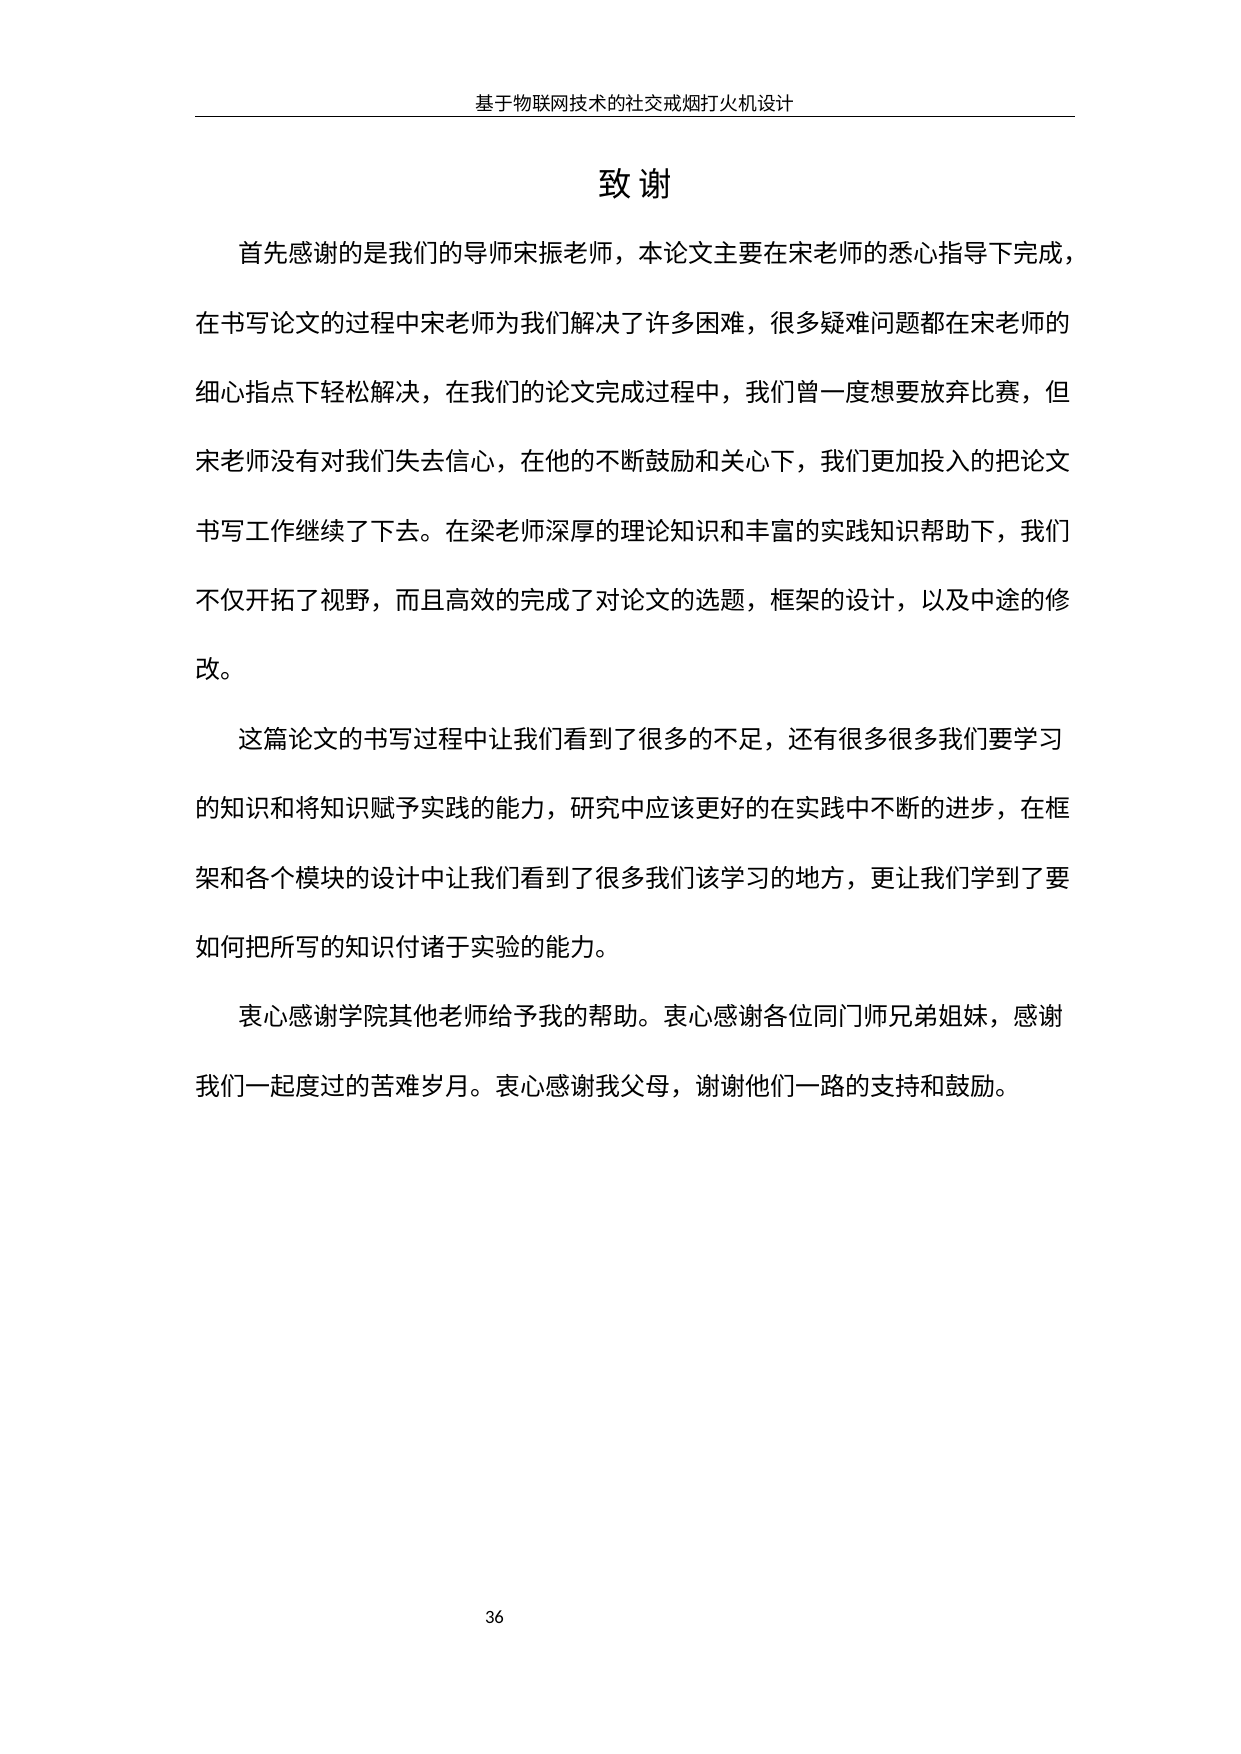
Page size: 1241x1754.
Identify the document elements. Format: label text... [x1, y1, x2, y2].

text 衷心感谢学院其他老师给予我的帮助。衷心感谢各位同门师兄弟姐妹，感谢我们一起度过的苦难岁月。衷心感谢我父母，谢谢他们一路的支持和鼓励。 [195, 980, 1075, 1119]
text 这篇论文的书写过程中让我们看到了很多的不足，还有很多很多我们要学习的知识和将知识赋予实践的能力，研究中应该更好的在实践中不断的进步，在框架和各个模块的设计中让我们看到了很多我们该学习的地方，更让我们学到了要如何把所写的知识付诸于实验的能力。 [195, 703, 1075, 980]
text 致 谢 [195, 148, 1075, 217]
text 首先感谢的是我们的导师宋振老师，本论文主要在宋老师的悉心指导下完成，在书写论文的过程中宋老师为我们解决了许多困难，很多疑难问题都在宋老师的细心指点下轻松解决，在我们的论文完成过程中，我们曾一度想要放弃比赛，但宋老师没有对我们失去信心，在他的不断鼓励和关心下，我们更加投入的把论文书写工作继续了下去。在梁老师深厚的理论知识和丰富的实践知识帮助下，我们不仅开拓了视野，而且高效的完成了对论文的选题，框架的设计，以及中途的修改。 [195, 217, 1075, 703]
